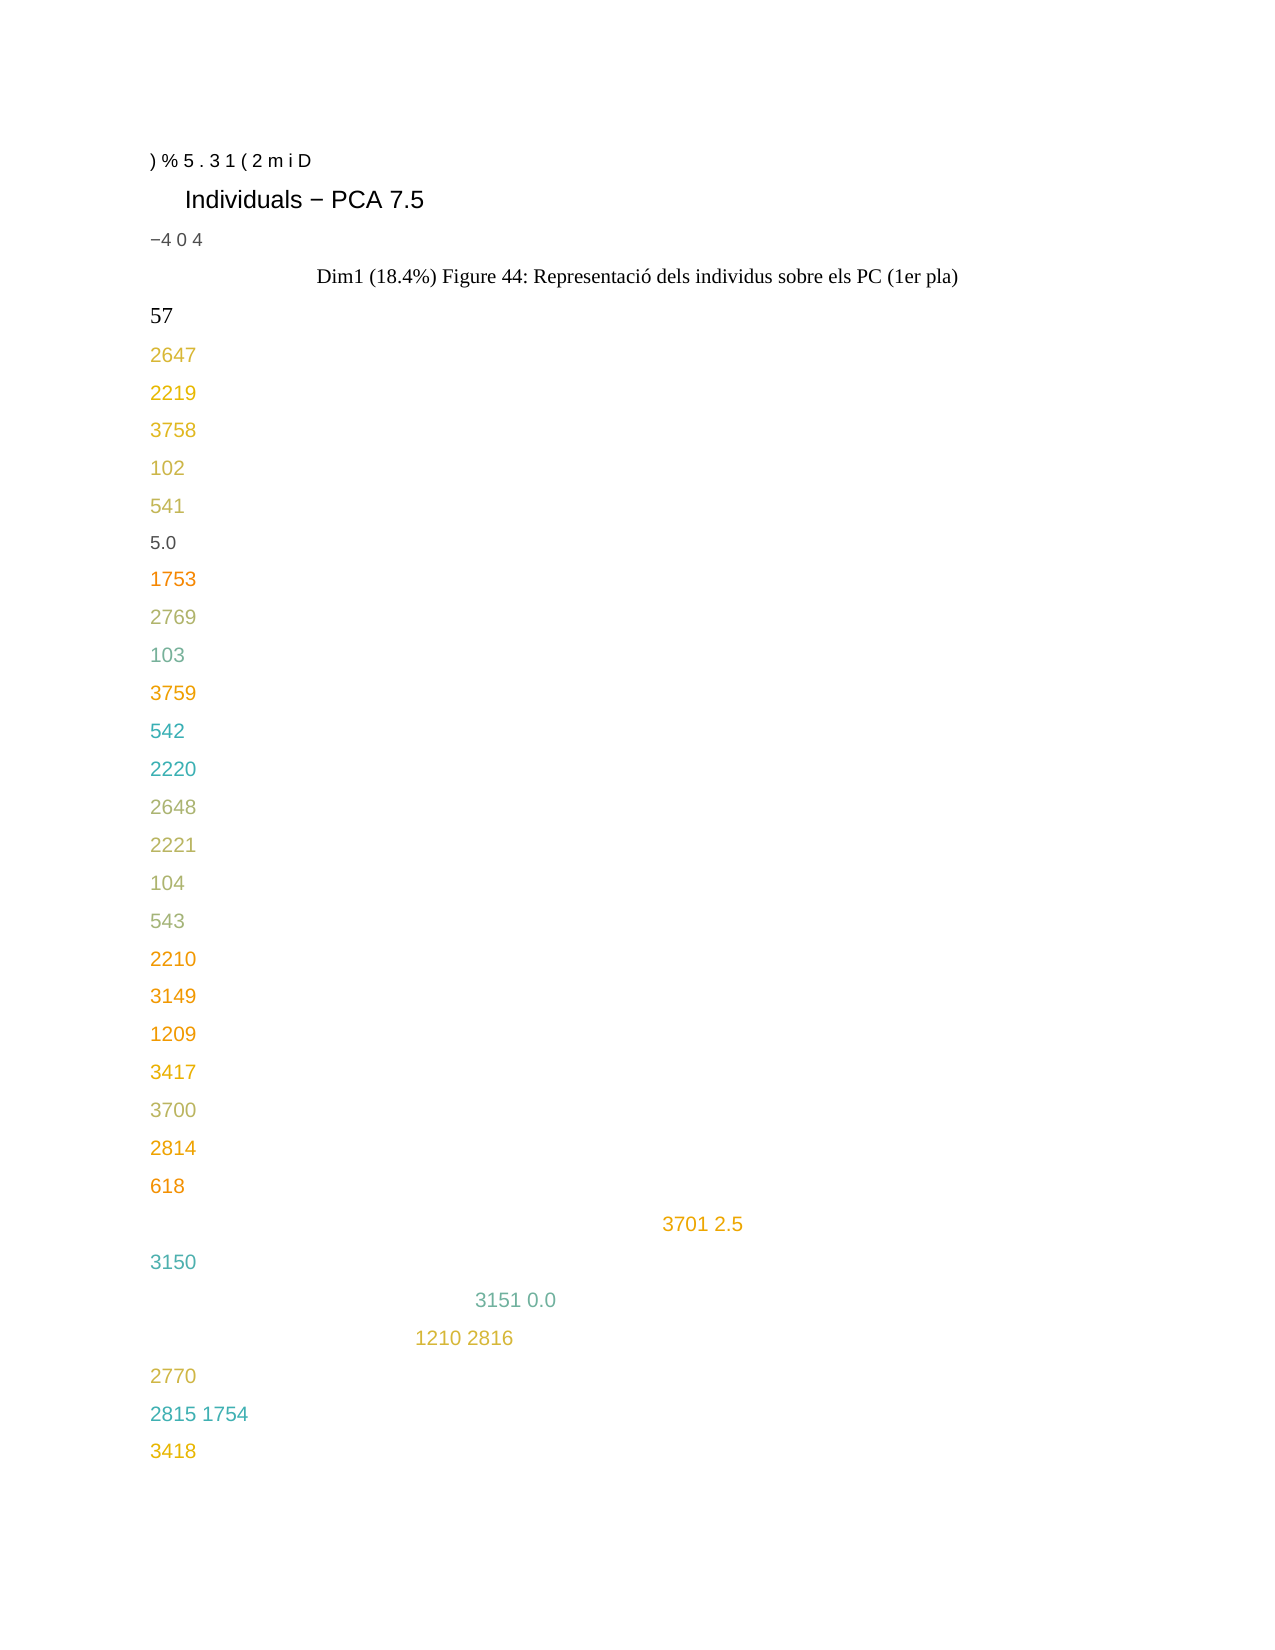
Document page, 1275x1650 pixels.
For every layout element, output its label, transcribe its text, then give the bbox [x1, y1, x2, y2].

text 3701 2.5 [150, 1212, 1125, 1236]
text 2219 [150, 380, 1125, 404]
text 2220 [150, 757, 1125, 781]
text 2770 [150, 1363, 1125, 1387]
text 102 [150, 456, 1125, 480]
text 3758 [150, 418, 1125, 442]
text 3151 0.0 [150, 1288, 1125, 1312]
text 104 [150, 871, 1125, 894]
text 57 [150, 302, 1125, 328]
text 2769 [150, 605, 1125, 629]
text 2815 1754 [150, 1401, 1125, 1425]
text 541 [150, 494, 1125, 518]
text 103 [150, 643, 1125, 667]
text 3150 [150, 1250, 1125, 1274]
text 618 [150, 1174, 1125, 1198]
text 2814 [150, 1136, 1125, 1160]
text 3418 [150, 1439, 1125, 1463]
text 3700 [150, 1098, 1125, 1122]
text 3759 [150, 681, 1125, 705]
text ) % 5 . 3 1 ( 2 m i D [150, 150, 1125, 172]
text 5.0 [150, 532, 1125, 554]
text 1210 2816 [150, 1326, 1125, 1349]
text −4 0 4 [150, 229, 1125, 250]
text 2648 [150, 795, 1125, 819]
text 3417 [150, 1060, 1125, 1084]
text 542 [150, 719, 1125, 743]
text 2210 [150, 946, 1125, 970]
text Individuals − PCA 7.5 [150, 185, 1125, 214]
text 2221 [150, 833, 1125, 857]
text 1753 [150, 567, 1125, 591]
text 1209 [150, 1022, 1125, 1046]
text Dim1 (18.4%) Figure 44: Representació dels individus sobre els PC (1er pla) [150, 264, 1125, 288]
text 3149 [150, 984, 1125, 1008]
text 2647 [150, 342, 1125, 366]
text 543 [150, 908, 1125, 932]
